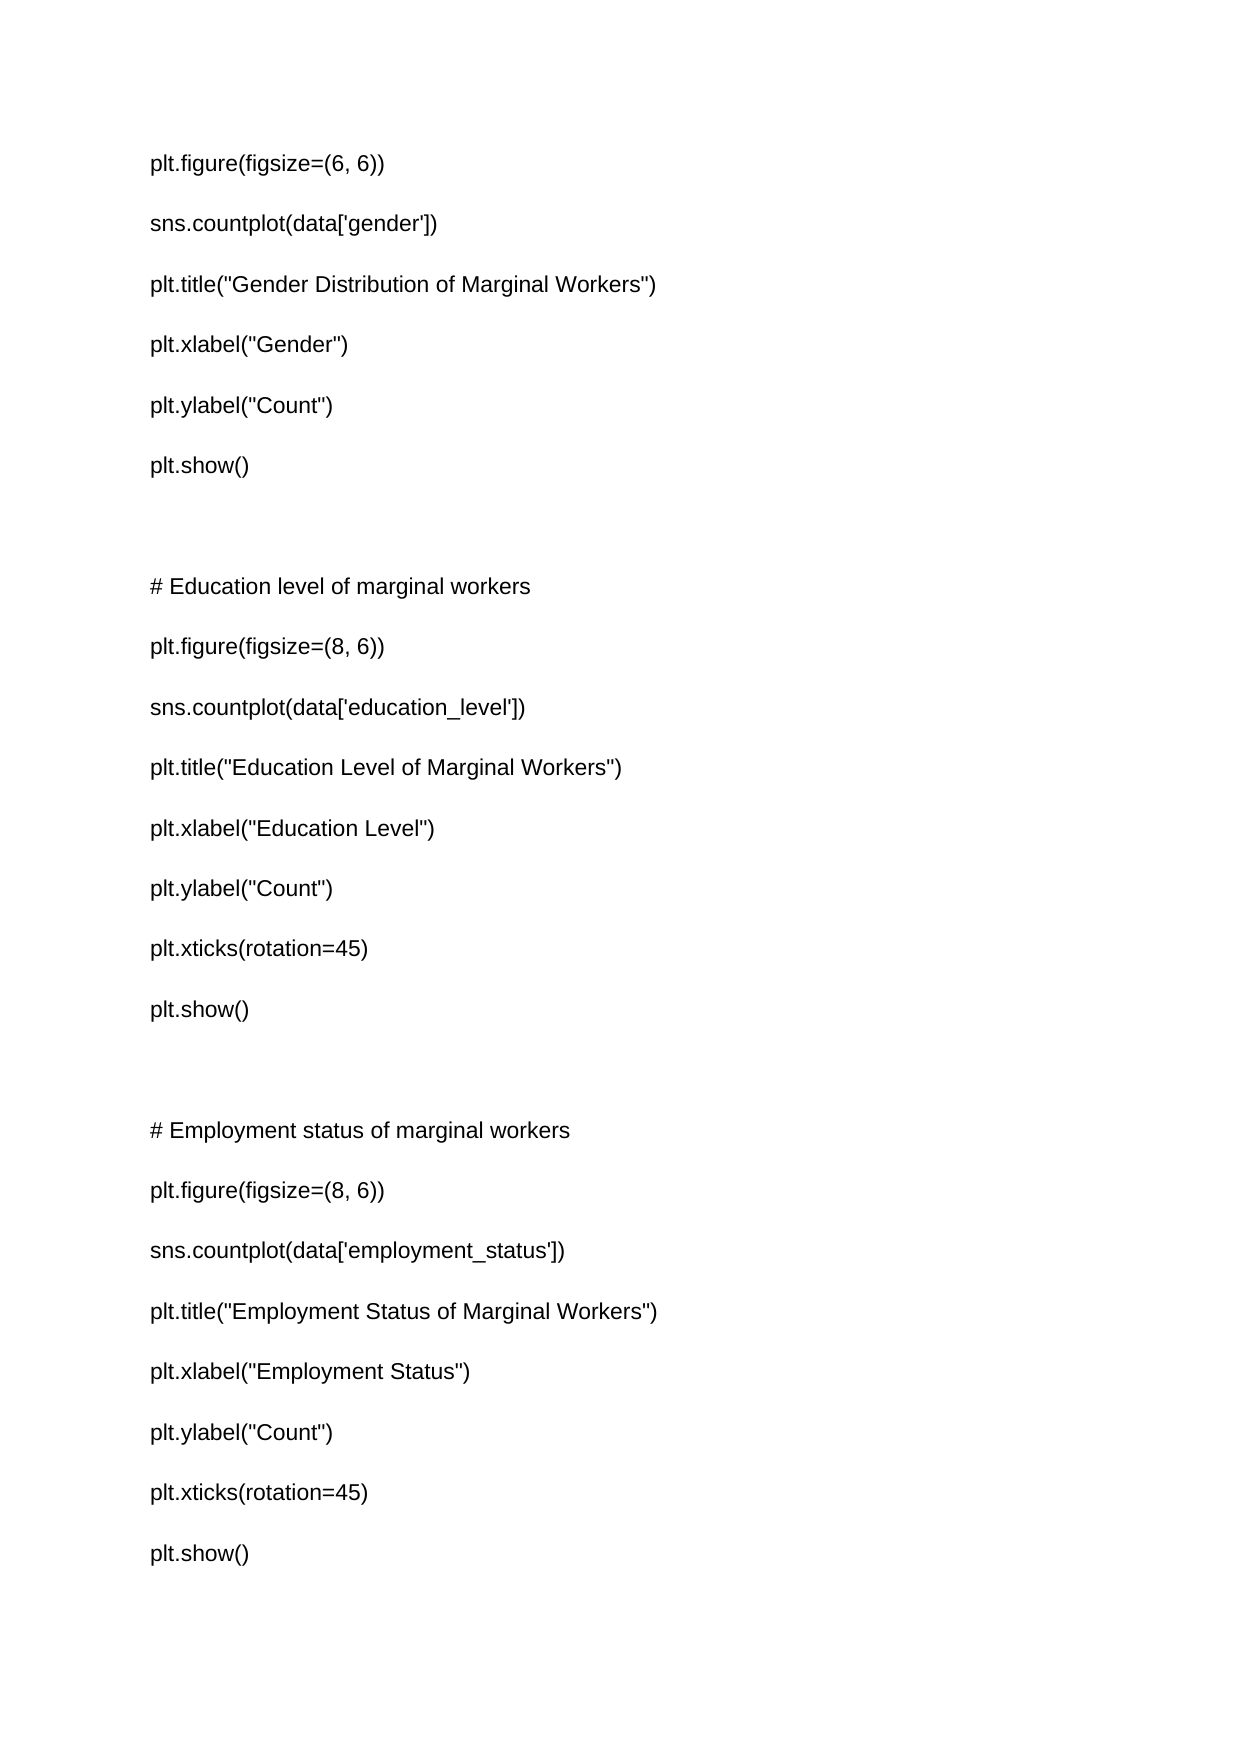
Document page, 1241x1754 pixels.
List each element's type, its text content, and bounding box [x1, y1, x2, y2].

text plt.xticks(rotation=45) [150, 1479, 1090, 1506]
text plt.xticks(rotation=45) [150, 935, 1090, 962]
text plt.xlabel("Education Level") [150, 814, 1090, 841]
text sns.countplot(data['employment_status']) [150, 1237, 1090, 1264]
text # Employment status of marginal workers [150, 1117, 1090, 1143]
text plt.ylabel("Count") [150, 1419, 1090, 1445]
text plt.title("Gender Distribution of Marginal Workers") [150, 271, 1090, 297]
text plt.ylabel("Count") [150, 392, 1090, 418]
text plt.title("Employment Status of Marginal Workers") [150, 1298, 1090, 1324]
text plt.figure(figsize=(6, 6)) [150, 150, 1090, 176]
text sns.countplot(data['gender']) [150, 210, 1090, 237]
text # Education level of marginal workers [150, 573, 1090, 599]
text plt.show() [150, 452, 1090, 478]
text sns.countplot(data['education_level']) [150, 694, 1090, 720]
text plt.show() [150, 1539, 1090, 1566]
text plt.ylabel("Count") [150, 875, 1090, 901]
text plt.figure(figsize=(8, 6)) [150, 1177, 1090, 1203]
text plt.xlabel("Gender") [150, 331, 1090, 358]
text plt.figure(figsize=(8, 6)) [150, 633, 1090, 660]
text plt.title("Education Level of Marginal Workers") [150, 754, 1090, 781]
text plt.xlabel("Employment Status") [150, 1358, 1090, 1385]
text plt.show() [150, 996, 1090, 1022]
